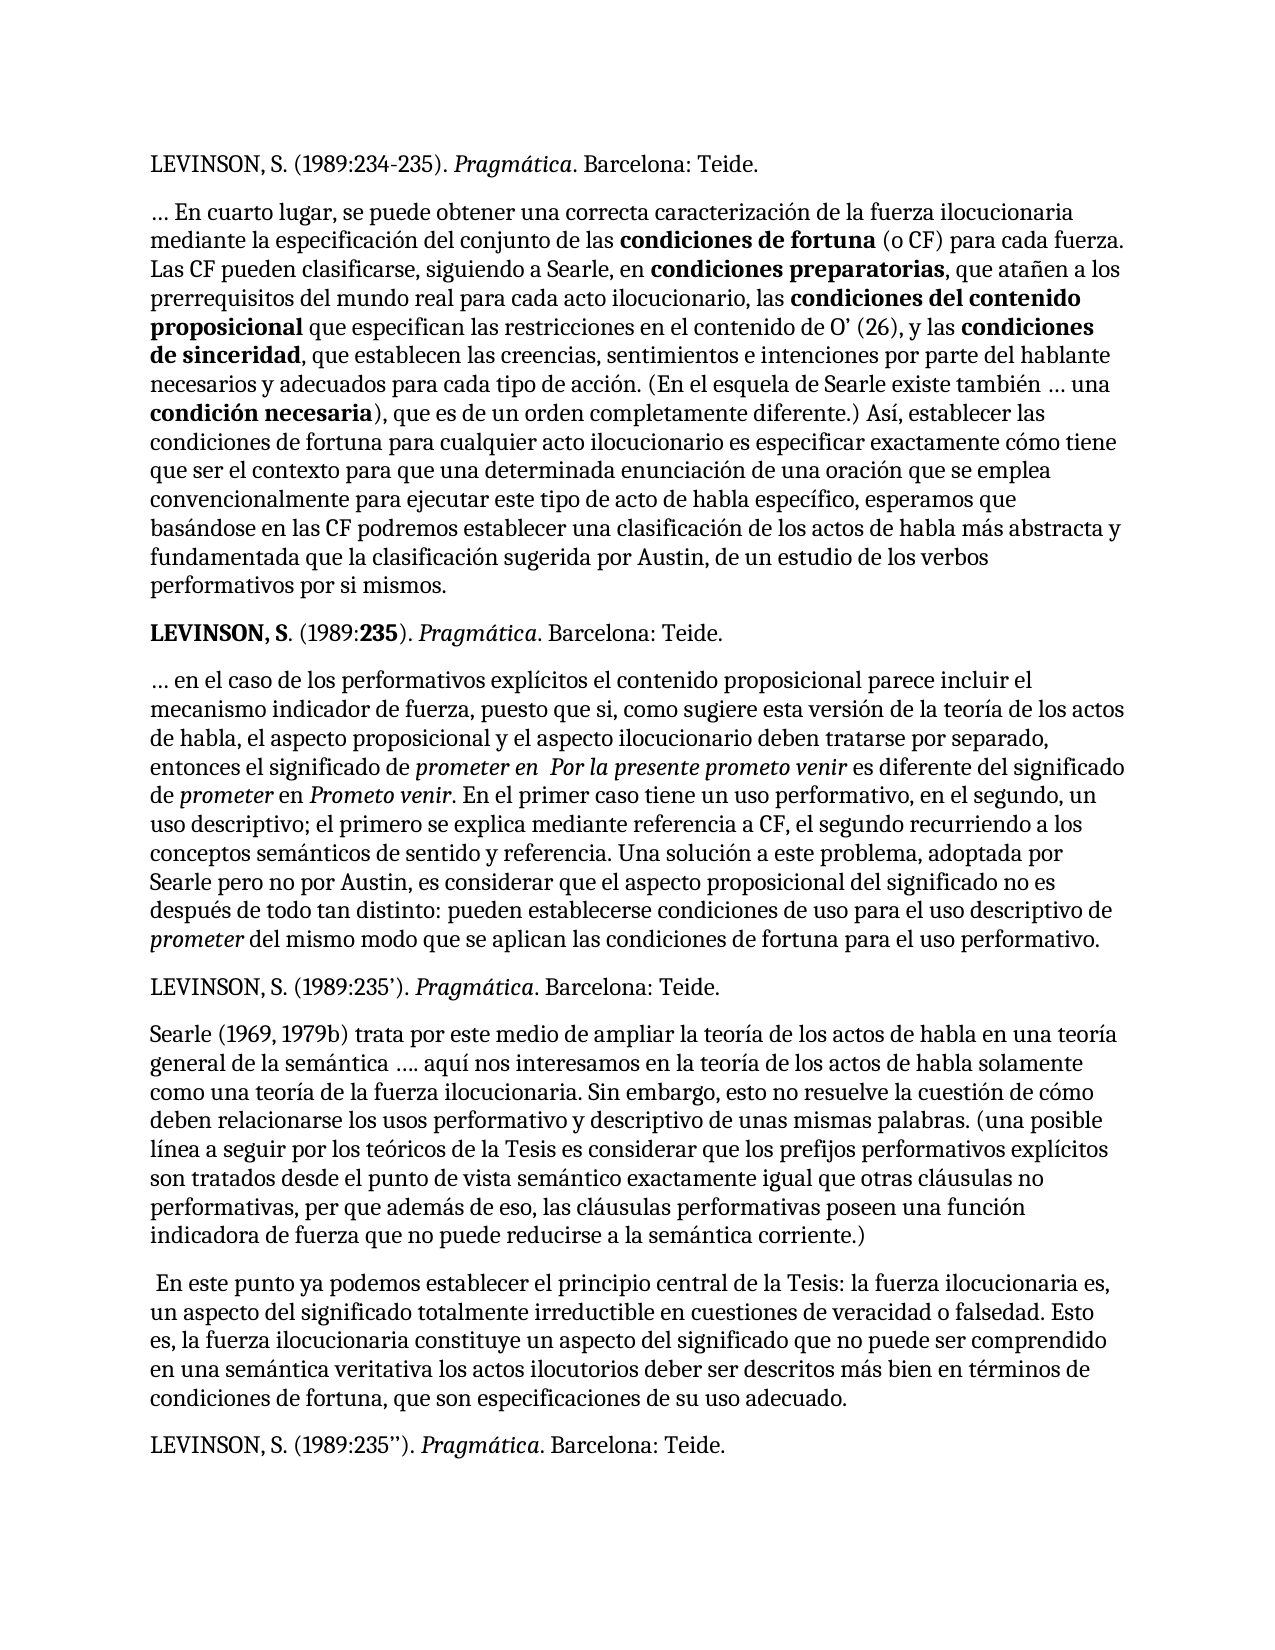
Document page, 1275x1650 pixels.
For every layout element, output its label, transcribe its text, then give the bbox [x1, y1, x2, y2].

text En este punto ya podemos establecer el principio central de la Tesis: la fuerza ilocucionaria es, un aspecto del significado totalmente irreductible en cuestiones de veracidad o falsedad. Esto es, la fuerza ilocucionaria constituye un aspecto del significado que no puede ser comprendido en una semántica veritativa los actos ilocutorios deber ser descritos más bien en términos de condiciones de fortuna, que son especificaciones de su uso adecuado. [150, 1269, 1125, 1412]
text LEVINSON, S. (1989:235’’). Pragmática. Barcelona: Teide. [150, 1431, 1125, 1460]
text … En cuarto lugar, se puede obtener una correcta caracterización de la fuerza ilocucionaria mediante la especificación del conjunto de las condiciones de fortuna (o CF) para cada fuerza. Las CF pueden clasificarse, siguiendo a Searle, en condiciones preparatorias, que atañen a los prerrequisitos del mundo real para cada acto ilocucionario, las condiciones del contenido proposicional que especifican las restricciones en el contenido de O’ (26), y las condiciones de sinceridad, que establecen las creencias, sentimientos e intenciones por parte del hablante necesarios y adecuados para cada tipo de acción. (En el esquela de Searle existe también … una condición necesaria), que es de un orden completamente diferente.) Así, establecer las condiciones de fortuna para cualquier acto ilocucionario es especificar exactamente cómo tiene que ser el contexto para que una determinada enunciación de una oración que se emplea convencionalmente para ejecutar este tipo de acto de habla específico, esperamos que basándose en las CF podremos establecer una clasificación de los actos de habla más abstracta y fundamentada que la clasificación sugerida por Austin, de un estudio de los verbos performativos por si mismos. [150, 197, 1125, 600]
text LEVINSON, S. (1989:235). Pragmática. Barcelona: Teide. [150, 619, 1125, 647]
text … en el caso de los performativos explícitos el contenido proposicional parece incluir el mecanismo indicador de fuerza, puesto que si, como sugiere esta versión de la teoría de los actos de habla, el aspecto proposicional y el aspecto ilocucionario deben tratarse por separado, entonces el significado de prometer en Por la presente prometo venir es diferente del significado de prometer en Prometo venir. En el primer caso tiene un uso performativo, en el segundo, un uso descriptivo; el primero se explica mediante referencia a CF, el segundo recurriendo a los conceptos semánticos de sentido y referencia. Una solución a este problema, adoptada por Searle pero no por Austin, es considerar que el aspecto proposicional del significado no es después de todo tan distinto: pueden establecerse condiciones de uso para el uso descriptivo de prometer del mismo modo que se aplican las condiciones de fortuna para el uso performativo. [150, 666, 1125, 954]
text LEVINSON, S. (1989:235’). Pragmática. Barcelona: Teide. [150, 972, 1125, 1001]
text LEVINSON, S. (1989:234-235). Pragmática. Barcelona: Teide. [150, 150, 1125, 179]
text Searle (1969, 1979b) trata por este medio de ampliar la teoría de los actos de habla en una teoría general de la semántica …. aquí nos interesamos en la teoría de los actos de habla solamente como una teoría de la fuerza ilocucionaria. Sin embargo, esto no resuelve la cuestión de cómo deben relacionarse los usos performativo y descriptivo de unas mismas palabras. (una posible línea a seguir por los teóricos de la Tesis es considerar que los prefijos performativos explícitos son tratados desde el punto de vista semántico exactamente igual que otras cláusulas no performativas, per que además de eso, las cláusulas performativas poseen una función indicadora de fuerza que no puede reducirse a la semántica corriente.) [150, 1020, 1125, 1250]
